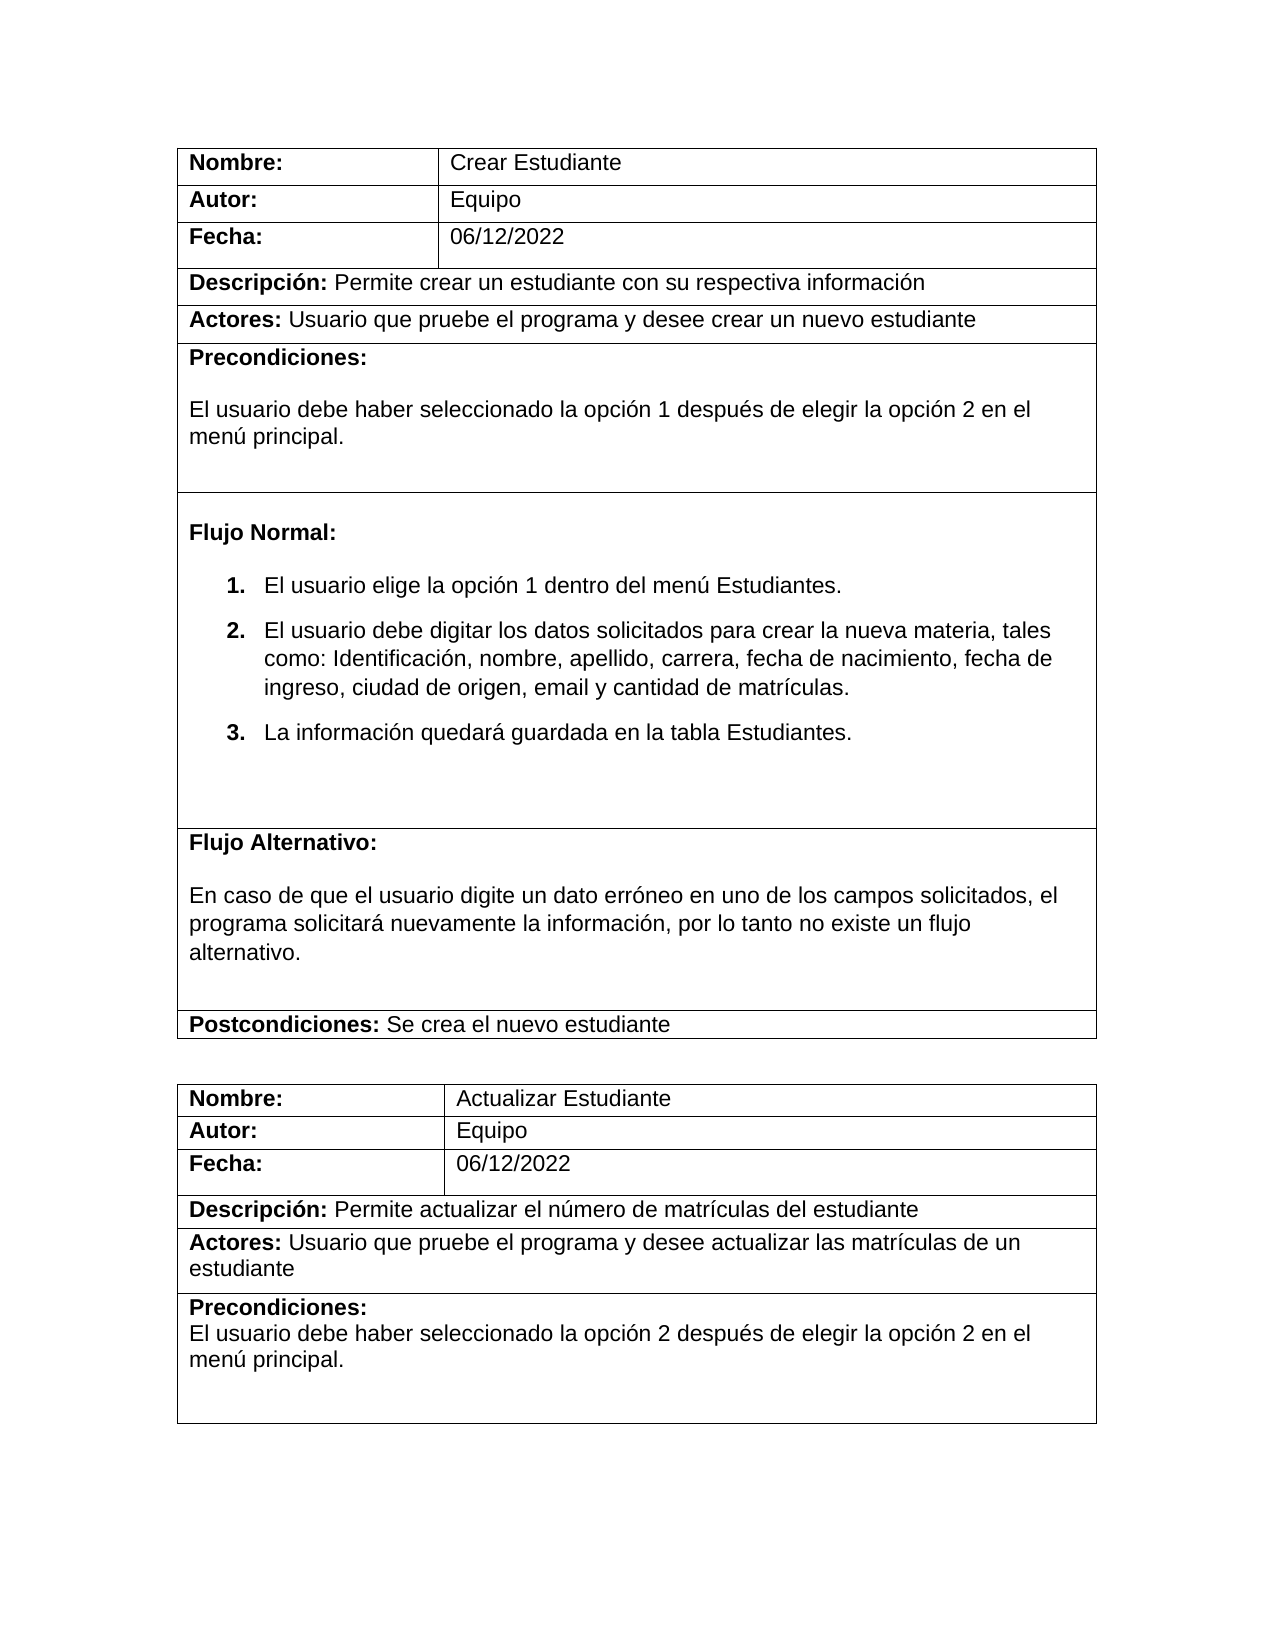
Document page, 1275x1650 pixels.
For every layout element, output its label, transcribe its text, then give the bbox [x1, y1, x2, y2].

table_header Nombre: [178, 1085, 444, 1116]
table_cell Equipo [439, 186, 1096, 222]
table_cell Precondiciones: El usuario debe haber seleccionado la opción 2 después de elegir la opción 2 en el menú principal. [178, 1294, 1096, 1423]
table_header Actualizar Estudiante [445, 1085, 1096, 1116]
table_cell Flujo Alternativo: En caso de que el usuario digite un dato erróneo en uno de los campos solicitados, el programa solicitará nuevamente la información, por lo tanto no existe un flujo alternativo. [178, 829, 1096, 1010]
table_cell Equipo [445, 1117, 1096, 1149]
table_cell 06/12/2022 [439, 223, 1096, 268]
table_cell Autor: [178, 1117, 444, 1149]
table_cell Postcondiciones: Se crea el nuevo estudiante [178, 1011, 1096, 1038]
table_cell Flujo Normal: El usuario elige la opción 1 dentro del menú Estudiantes. El usuario debe digitar los datos solicitados para crear la nueva materia, tales como: Identificación, nombre, apellido, carrera, fecha de nacimiento, fecha de ingreso, ciudad de origen, email y cantidad de matrículas. La información quedará guardada en la tabla Estudiantes. [178, 493, 1096, 828]
table_cell Actores: Usuario que pruebe el programa y desee crear un nuevo estudiante [178, 306, 1096, 342]
table_cell Autor: [178, 186, 438, 222]
table_cell Precondiciones: El usuario debe haber seleccionado la opción 1 después de elegir la opción 2 en el menú principal. [178, 344, 1096, 492]
table_cell Actores: Usuario que pruebe el programa y desee actualizar las matrículas de un estudiante [178, 1229, 1096, 1292]
table_cell Descripción: Permite crear un estudiante con su respectiva información [178, 269, 1096, 305]
table_cell Descripción: Permite actualizar el número de matrículas del estudiante [178, 1196, 1096, 1227]
table_cell Fecha: [178, 223, 438, 268]
table_header Nombre: [178, 149, 438, 185]
table_header Crear Estudiante [439, 149, 1096, 185]
table_cell 06/12/2022 [445, 1150, 1096, 1195]
table_cell Fecha: [178, 1150, 444, 1195]
